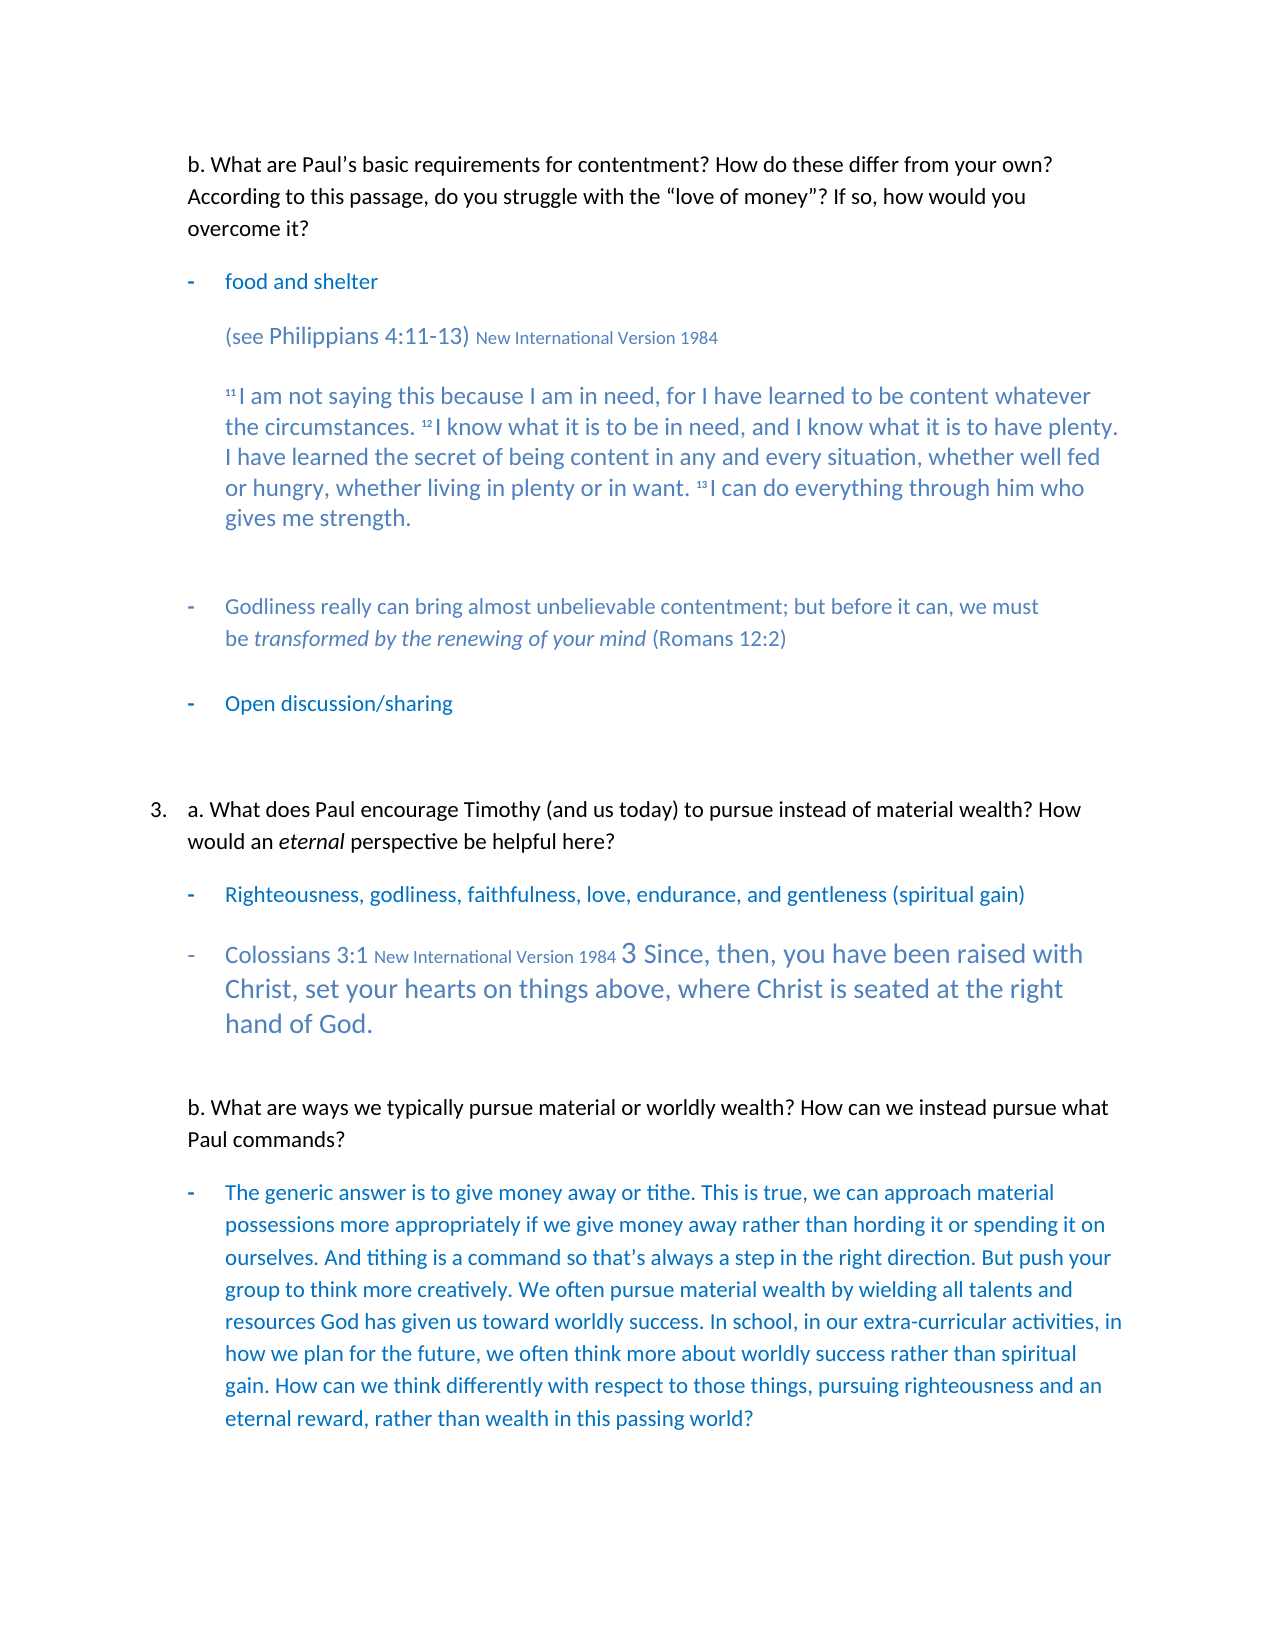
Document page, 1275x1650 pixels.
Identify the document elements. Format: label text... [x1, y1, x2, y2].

list The generic answer is to give money away or tithe. This is true, we can approach material possessions more appropriately if we give money away rather than hording it or spending it on ourselves. And tithing is a command so that’s always a step in the right direction. But push your group to think more creatively. We often pursue material wealth by wielding all talents and resources God has given us toward worldly success. In school, in our extra-curricular activities, in how we plan for the future, we often think more about worldly success rather than spiritual gain. How can we think differently with respect to those things, pursuing righteousness and an eternal reward, rather than wealth in this passing world? [187, 1178, 1125, 1432]
text 11 I am not saying this because I am in need, for I have learned to be content whatever the circumstances. 12 I know what it is to be in need, and I know what it is to have plenty. I have learned the secret of being content in any and every situation, whether well fed or hungry, whether living in plenty or in want. 13 I can do everything through him who gives me strength. [225, 380, 1125, 533]
list Righteousness, godliness, faithfulness, love, endurance, and gentleness (spiritual gain) [187, 880, 1125, 908]
list a. What does Paul encourage Timothy (and us today) to pursue instead of material wealth? How would an eternal perspective be helpful here? [150, 795, 1125, 855]
list Open discussion/sharing [187, 689, 1125, 717]
list food and shelter [187, 267, 1125, 295]
list b. What are Paul’s basic requirements for contentment? How do these differ from your own? According to this passage, do you struggle with the “love of money”? If so, how would you overcome it? [187, 150, 1125, 242]
subtitle Colossians 3:1 New International Version 1984 3 Since, then, you have been raised with Christ, set your hearts on things above, where Christ is seated at the right hand of God. [187, 933, 1125, 1040]
text (see Philippians 4:11-13) New International Version 1984 [225, 320, 1125, 351]
list Godliness really can bring almost unbelievable contentment; but before it can, we must be transformed by the renewing of your mind (Romans 12:2) [187, 592, 1125, 653]
list b. What are ways we typically pursue material or worldly wealth? How can we instead pursue what Paul commands? [187, 1093, 1125, 1153]
